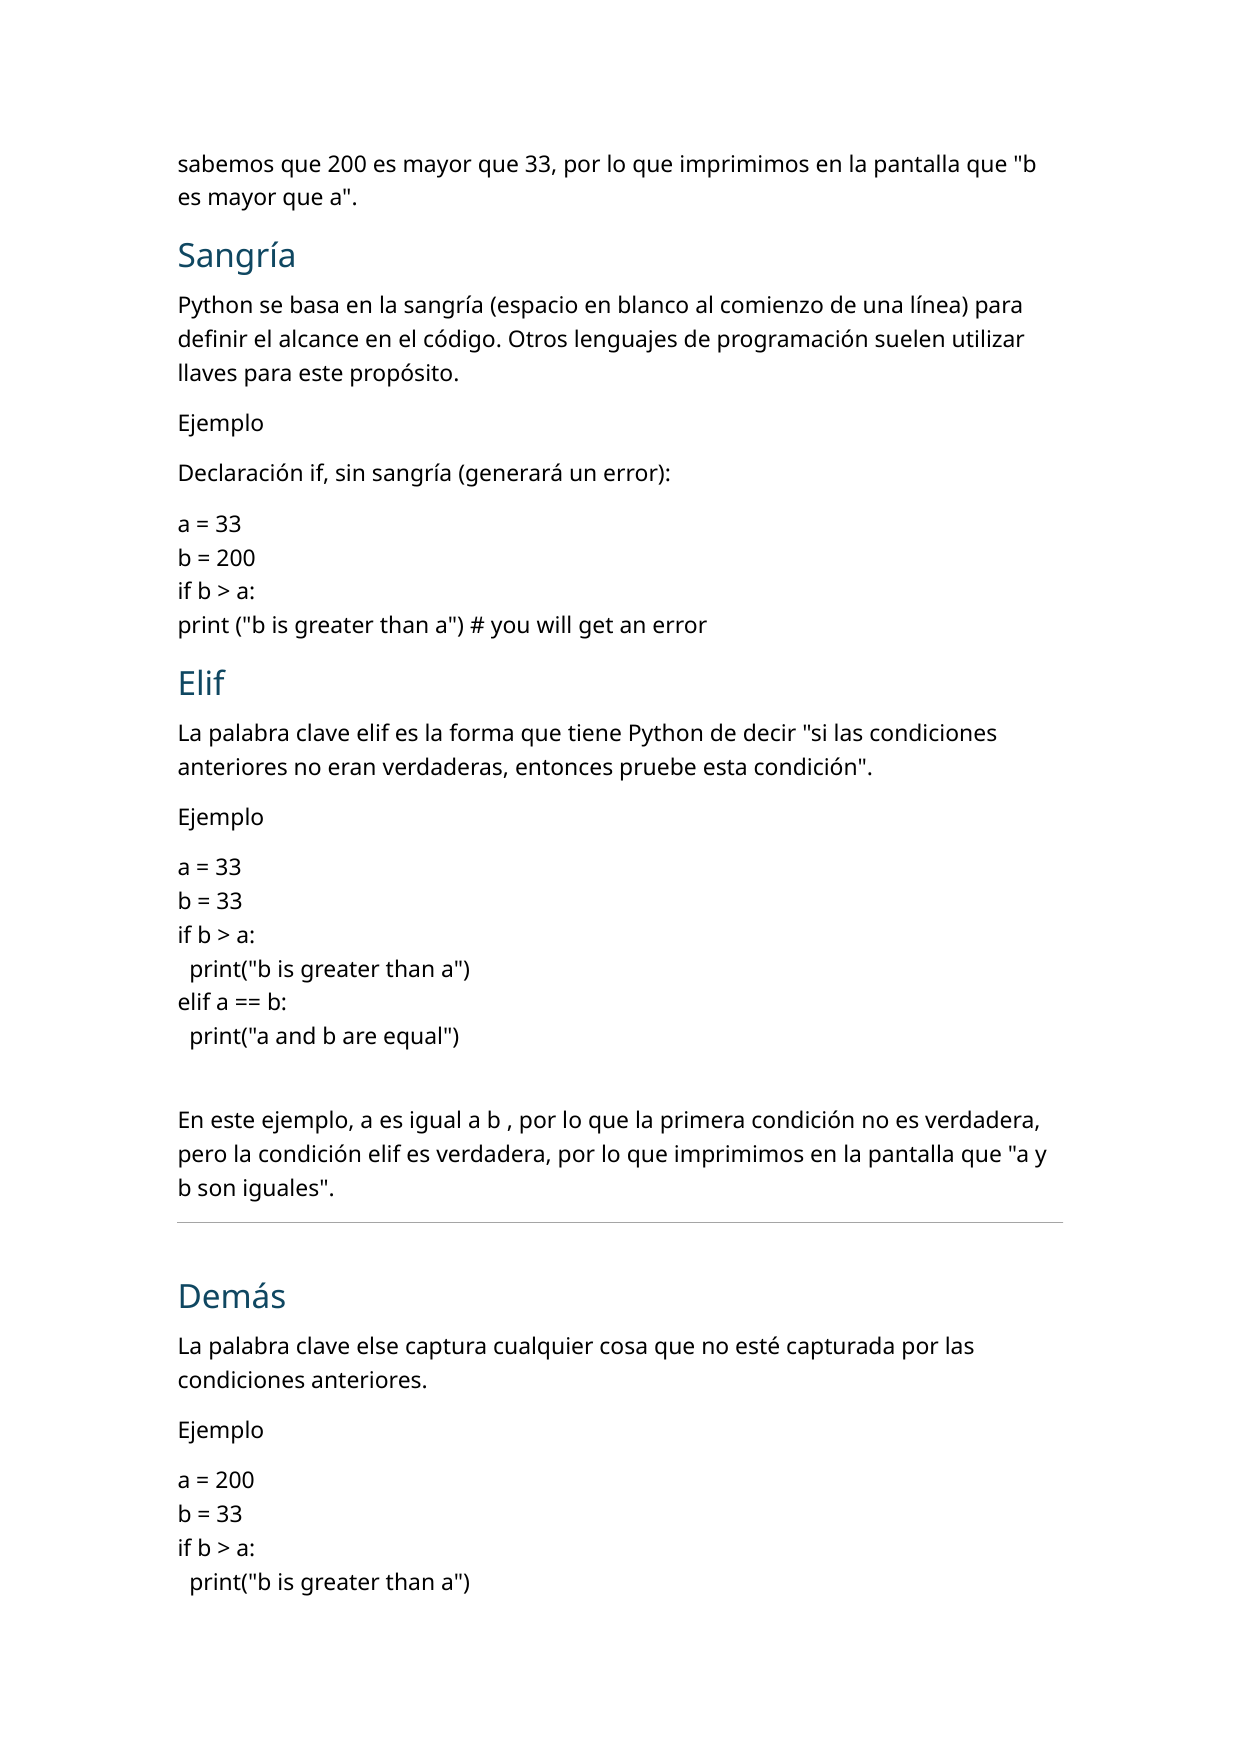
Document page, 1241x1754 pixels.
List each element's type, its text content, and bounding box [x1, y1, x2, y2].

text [177, 1464, 1063, 1597]
text Ejemplo [177, 1414, 1063, 1445]
text Declaración if, sin sangría (generará un error): [177, 457, 1063, 489]
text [177, 148, 1063, 213]
text a = 33 b = 33 if b > a: print("b is greater than a") elif a == b: print("a and b are equal") [177, 851, 1063, 1085]
subtitle Elif [177, 659, 1063, 705]
text La palabra clave else captura cualquier cosa que no esté capturada por las condiciones anteriores. [177, 1330, 1063, 1395]
subtitle Demás [177, 1273, 1063, 1318]
text En este ejemplo, a es igual a b , por lo que la primera condición no es verdadera, pero la condición elif es verdadera, por lo que imprimimos en la pantalla que "a y b son iguales". [177, 1104, 1063, 1203]
subtitle Sangría [177, 232, 1063, 277]
text Ejemplo [177, 801, 1063, 832]
text Python se basa en la sangría (espacio en blanco al comienzo de una línea) para definir el alcance en el código. Otros lenguajes de programación suelen utilizar llaves para este propósito. [177, 289, 1063, 388]
text a = 33 b = 200 if b > a: print ("b is greater than a") # you will get an error [177, 508, 1063, 640]
text La palabra clave elif es la forma que tiene Python de decir "si las condiciones anteriores no eran verdaderas, entonces pruebe esta condición". [177, 717, 1063, 782]
text Ejemplo [177, 407, 1063, 438]
